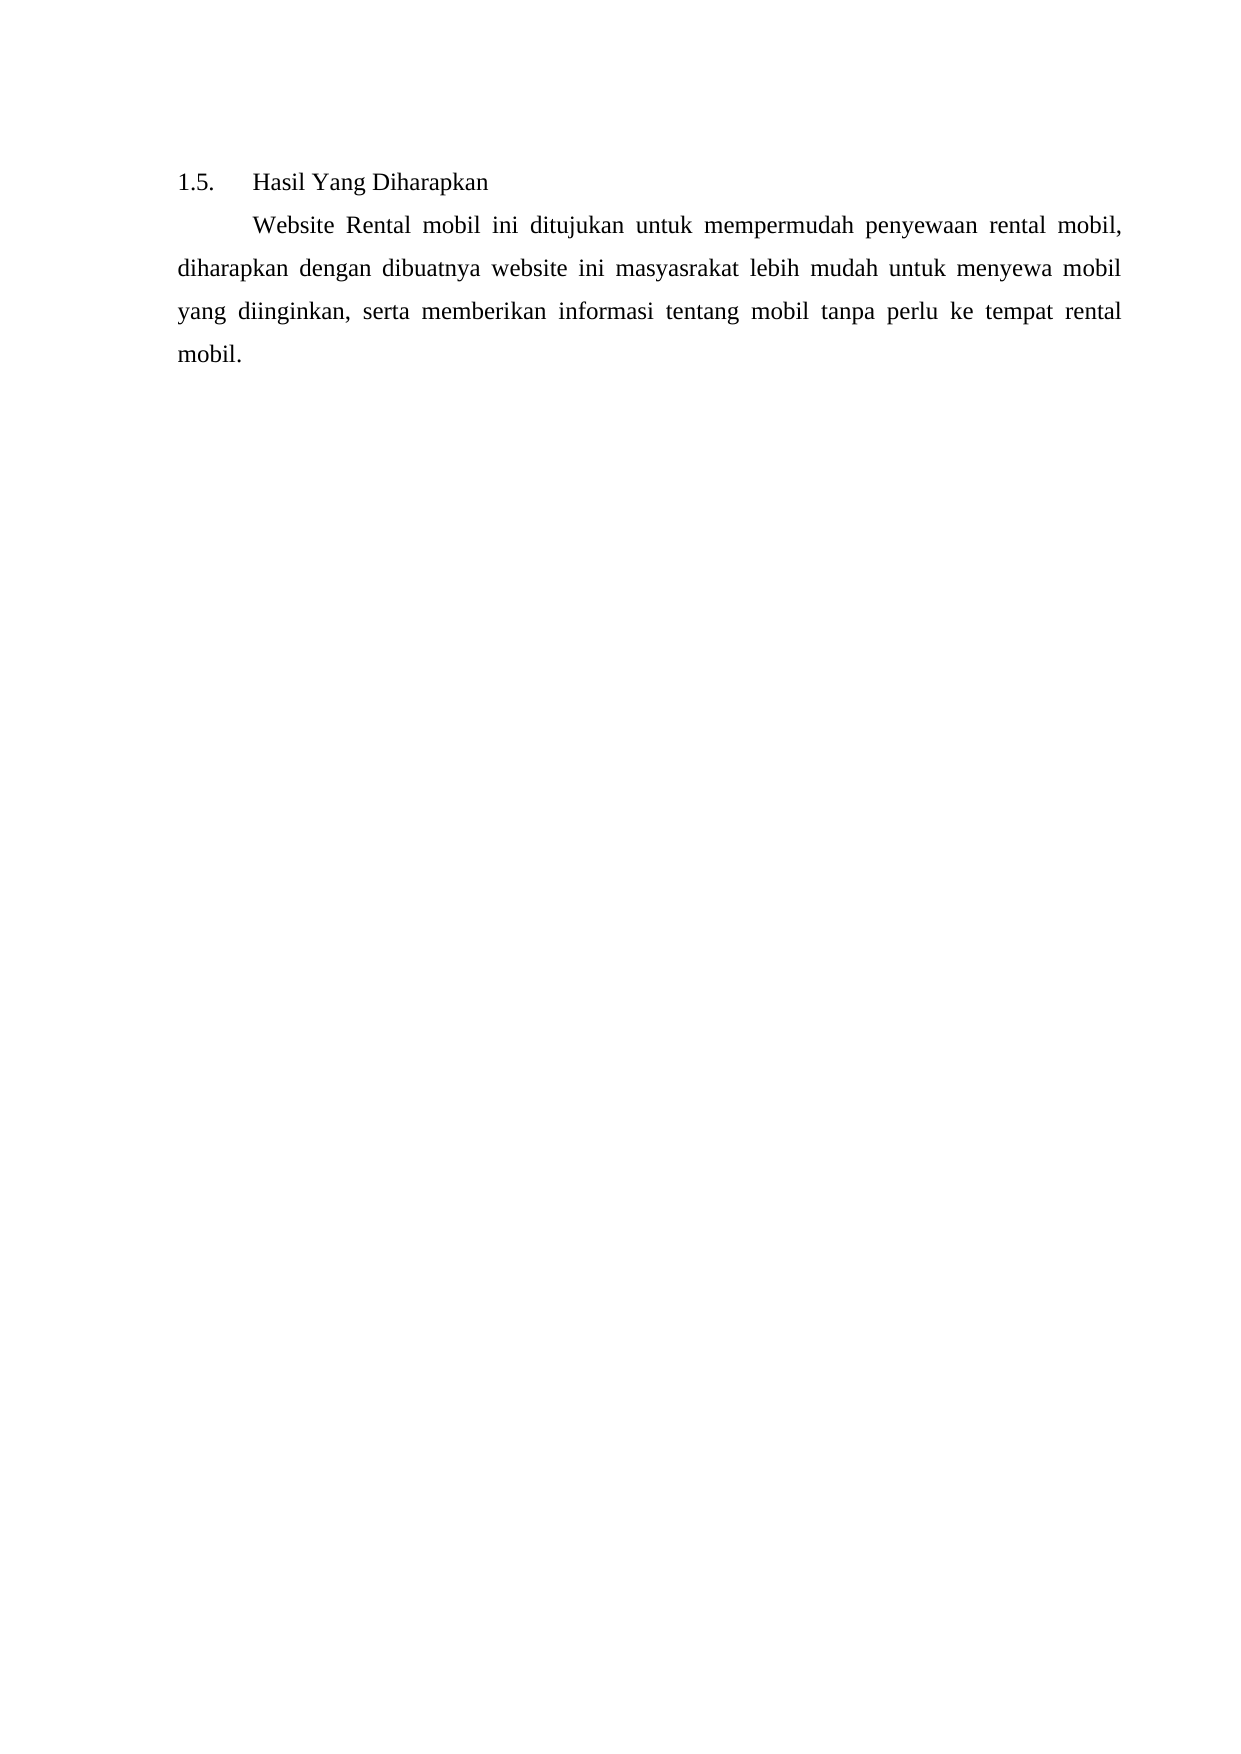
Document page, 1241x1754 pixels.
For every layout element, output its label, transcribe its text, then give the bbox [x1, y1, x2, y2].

list Hasil Yang Diharapkan [177, 167, 1134, 195]
text Website Rental mobil ini ditujukan untuk mempermudah penyewaan rental mobil, diharapkan dengan dibuatnya website ini masyasrakat lebih mudah untuk menyewa mobil yang diinginkan, serta memberikan informasi tentang mobil tanpa perlu ke tempat rental mobil. [177, 210, 1123, 368]
